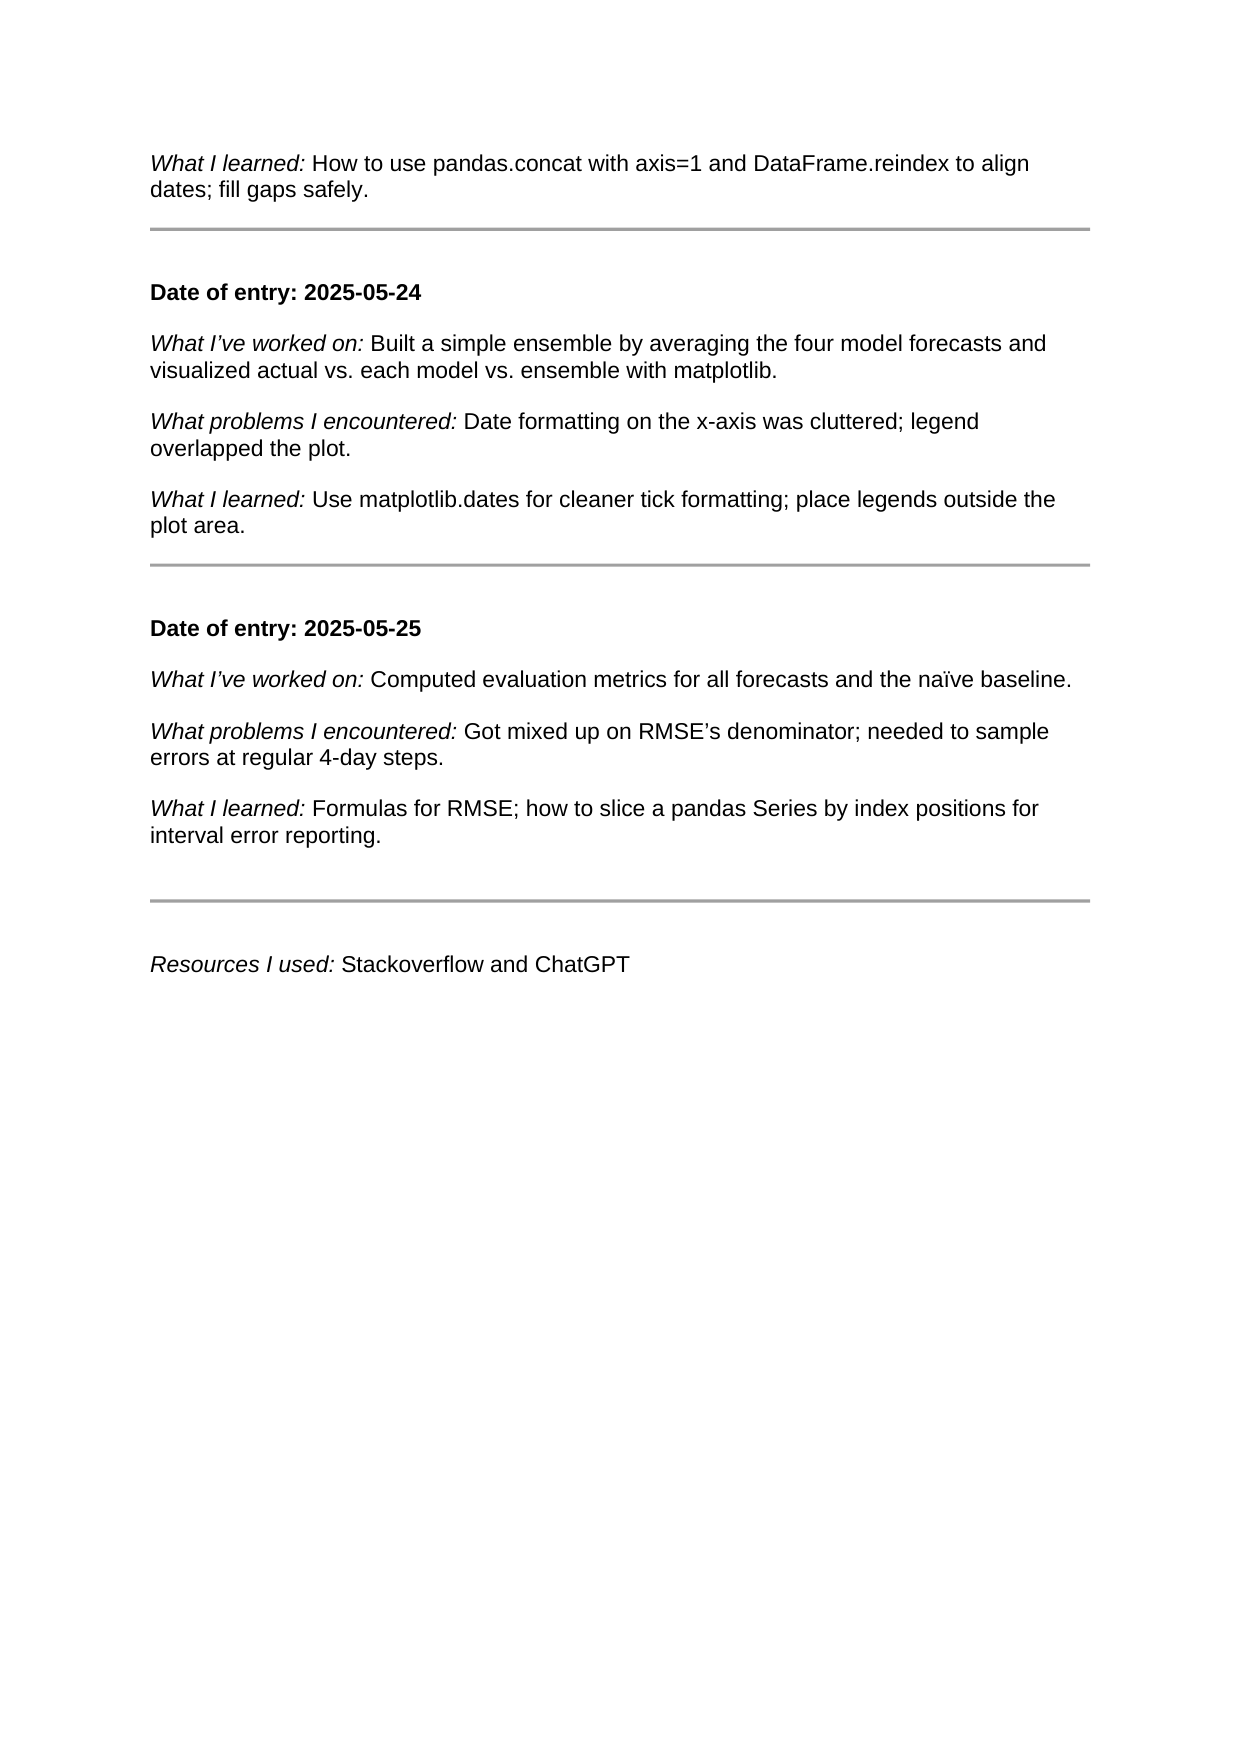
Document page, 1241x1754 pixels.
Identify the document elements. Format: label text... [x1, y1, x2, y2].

text Date of entry: 2025-05-25 [150, 615, 1090, 641]
text Resources I used: Stackoverflow and ChatGPT [150, 951, 1090, 977]
text What problems I encountered: Date formatting on the x-axis was cluttered; legend overlapped the plot. [150, 408, 1090, 461]
text What I learned: How to use pandas.concat with axis=1 and DataFrame.reindex to align dates; fill gaps safely. [150, 150, 1090, 203]
text What problems I encountered: Got mixed up on RMSE’s denominator; needed to sample errors at regular 4-day steps. [150, 718, 1090, 770]
text Date of entry: 2025-05-24 [150, 279, 1090, 305]
text What I learned: Use matplotlib.dates for cleaner tick formatting; place legends outside the plot area. [150, 486, 1090, 538]
text What I’ve worked on: Computed evaluation metrics for all forecasts and the naïve baseline. [150, 666, 1090, 693]
text What I learned: Formulas for RMSE; how to slice a pandas Series by index positions for interval error reporting. [150, 795, 1090, 848]
text What I’ve worked on: Built a simple ensemble by averaging the four model forecasts and visualized actual vs. each model vs. ensemble with matplotlib. [150, 330, 1090, 383]
